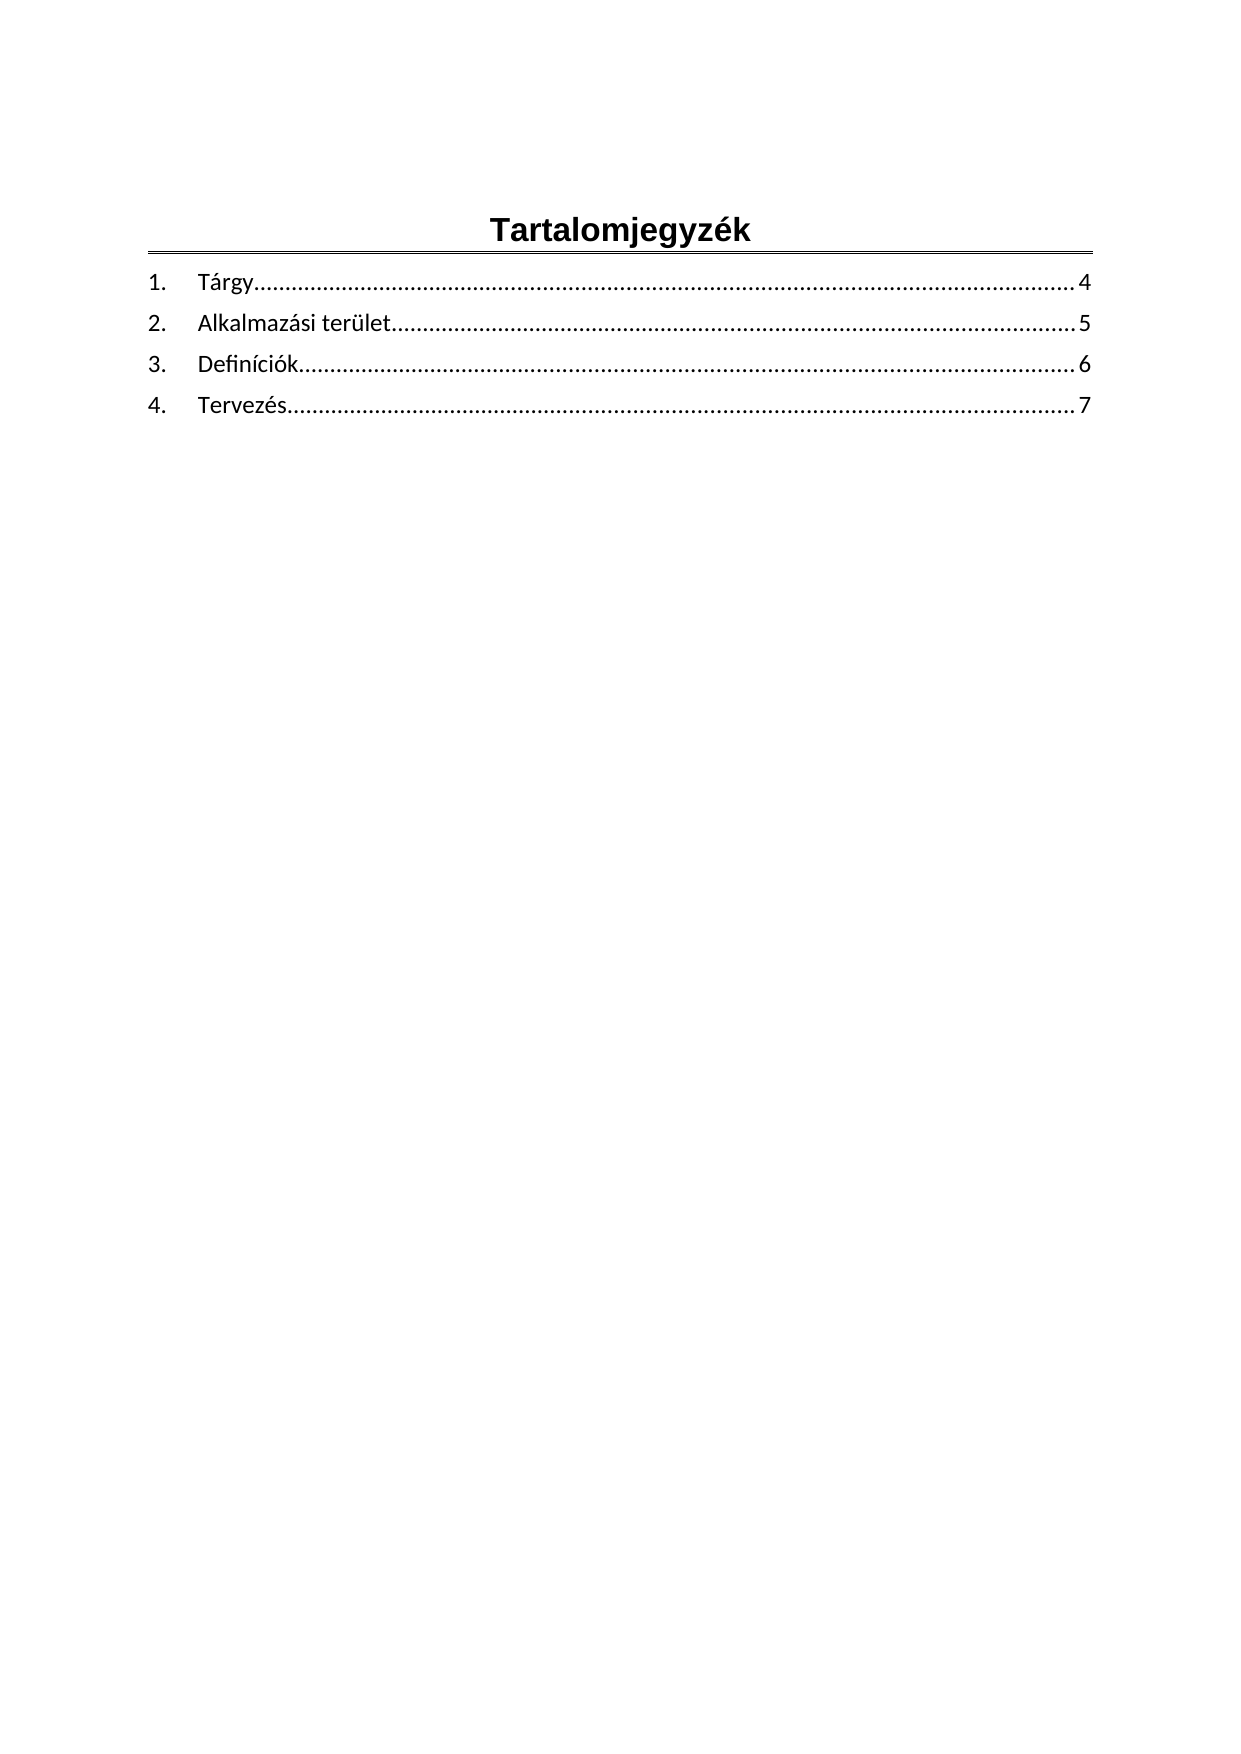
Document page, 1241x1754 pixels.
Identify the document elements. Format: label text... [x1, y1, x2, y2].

text 2. Alkalmazási terület 5 [148, 307, 1093, 338]
text 3. Definíciók 6 [148, 348, 1093, 379]
text 4. Tervezés 7 [148, 389, 1093, 419]
text 1. Tárgy 4 [148, 266, 1093, 297]
subtitle Tartalomjegyzék [148, 210, 1093, 251]
